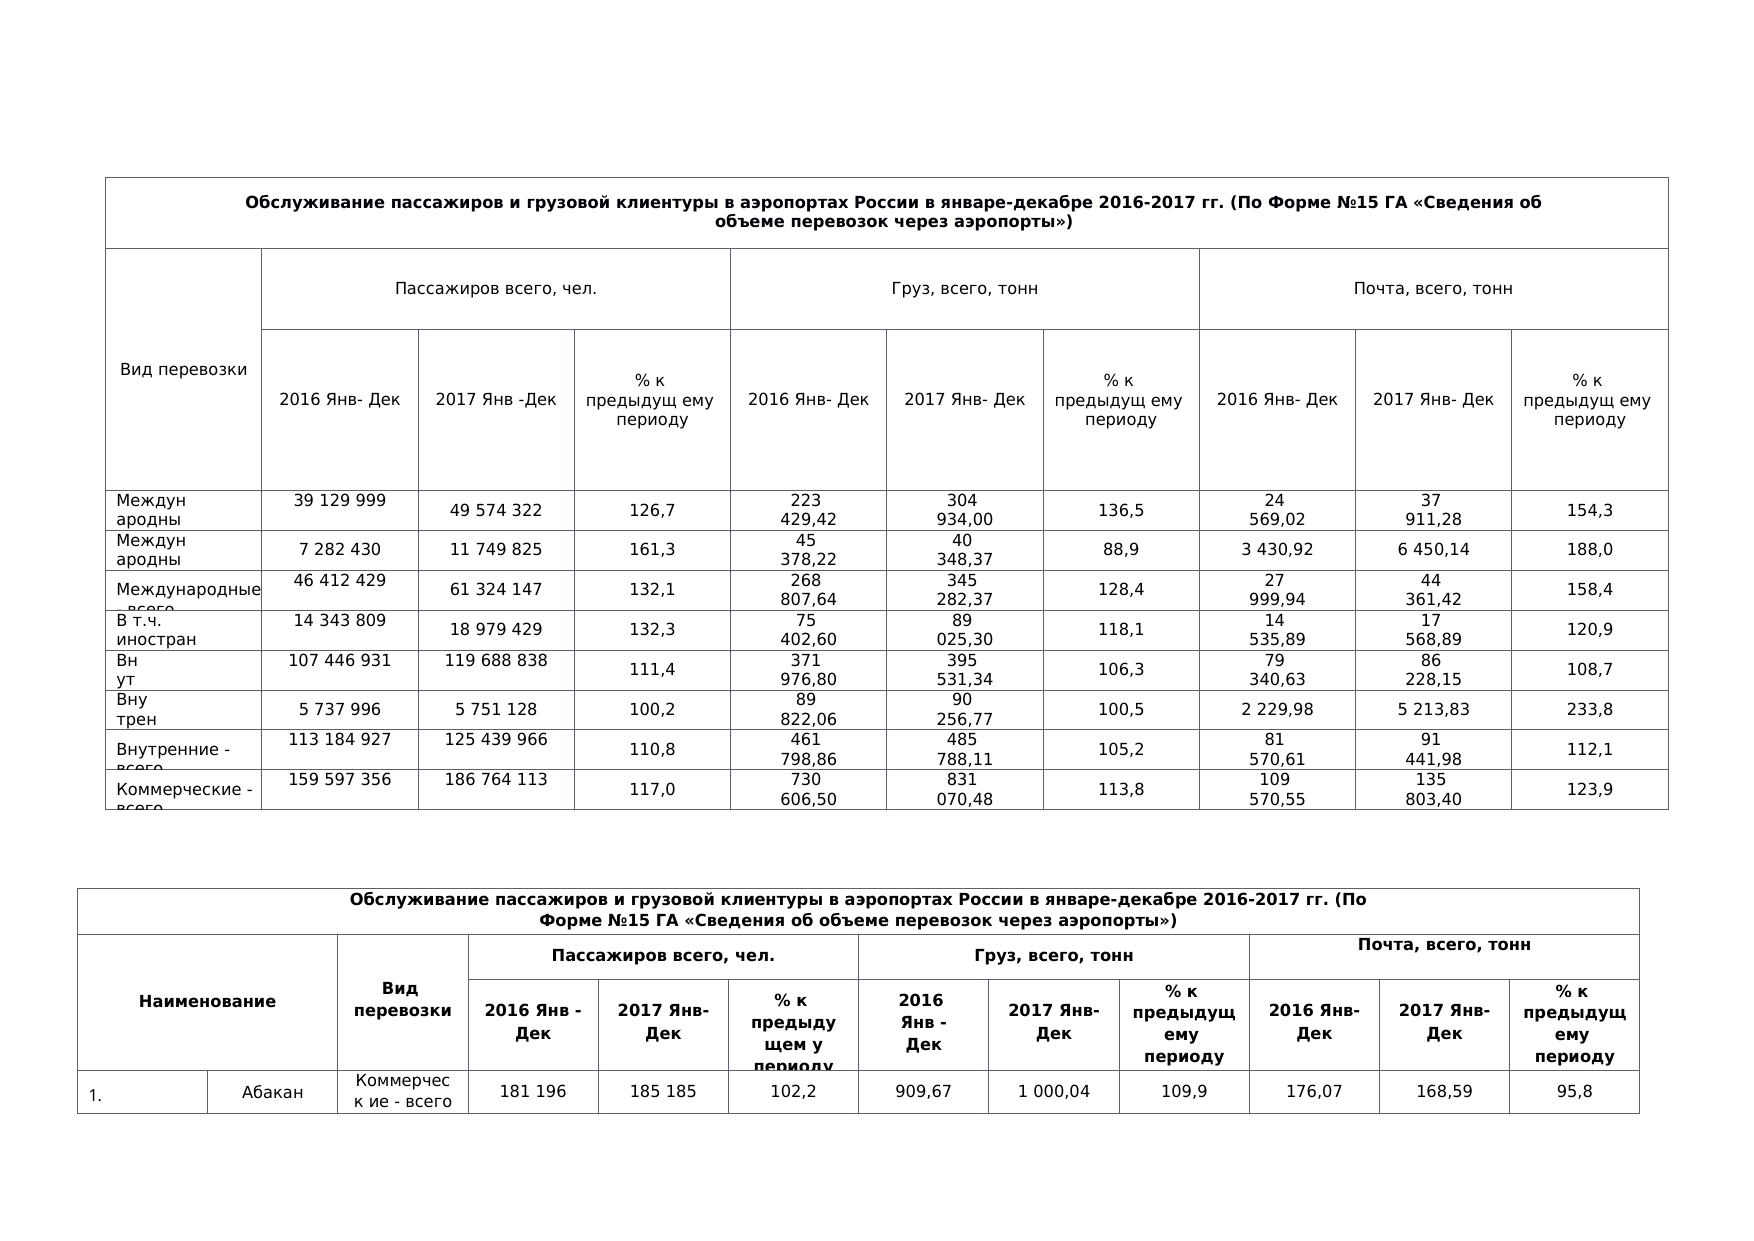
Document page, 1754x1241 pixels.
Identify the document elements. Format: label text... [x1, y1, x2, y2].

table_cell 223 429,42 [731, 491, 886, 530]
table_cell 158,4 [1512, 571, 1668, 610]
table_cell 109,9 [1120, 1071, 1249, 1113]
table_cell Вид перевозки [106, 249, 261, 490]
table_cell В т.ч. иностранные авиакомпании [106, 611, 261, 650]
table_cell 161,3 [575, 531, 730, 570]
table_cell 18 979 429 [419, 611, 574, 650]
table_cell 44 361,42 [1356, 571, 1511, 610]
table_cell 61 324 147 [419, 571, 574, 610]
table_cell 126,7 [575, 491, 730, 530]
table_cell 39 129 999 [262, 491, 418, 530]
table_cell 5 751 128 [419, 691, 574, 729]
table_cell 2016 Янв- Дек [1200, 330, 1355, 490]
table_cell 2017 Янв- Дек [599, 980, 728, 1069]
table_cell 88,9 [1044, 531, 1199, 570]
table_cell Внутренние - всего [106, 730, 261, 769]
table_cell 136,5 [1044, 491, 1199, 530]
table_cell 113 184 927 [262, 730, 418, 769]
table_cell 120,9 [1512, 611, 1668, 650]
table_cell 2016 Янв- Дек [731, 330, 886, 490]
table_cell Вид перевозки [338, 935, 468, 1069]
table_cell 89 025,30 [887, 611, 1043, 650]
table_cell 395 531,34 [887, 651, 1043, 689]
table_cell % к предыдущ ему периоду [1510, 980, 1639, 1069]
table_cell 81 570,61 [1200, 730, 1355, 769]
table_cell 102,2 [729, 1071, 858, 1113]
table_cell 113,8 [1044, 770, 1199, 809]
table_cell 461 798,86 [731, 730, 886, 769]
table_cell 95,8 [1510, 1071, 1639, 1113]
table_cell 125 439 966 [419, 730, 574, 769]
table_cell Абакан [208, 1071, 337, 1113]
table_cell 100,2 [575, 691, 730, 729]
table_cell 6 450,14 [1356, 531, 1511, 570]
table_cell 37 911,28 [1356, 491, 1511, 530]
table_cell 185 185 [599, 1071, 728, 1113]
table_cell 14 535,89 [1200, 611, 1355, 650]
table_cell % к предыдущем у периоду [729, 980, 858, 1069]
table_cell % к предыдущ ему периоду [1512, 330, 1668, 490]
table_cell 90 256,77 [887, 691, 1043, 729]
table_cell 86 228,15 [1356, 651, 1511, 689]
table_cell 5 737 996 [262, 691, 418, 729]
table_cell Международные - всего [106, 571, 261, 610]
table_cell 1. [78, 1071, 207, 1113]
table_cell 188,0 [1512, 531, 1668, 570]
table_cell 2017 Янв -Дек [419, 330, 574, 490]
table_cell 123,9 [1512, 770, 1668, 809]
table_cell 108,7 [1512, 651, 1668, 689]
table_cell 106,3 [1044, 651, 1199, 689]
table_cell 109 570,55 [1200, 770, 1355, 809]
table_cell 154,3 [1512, 491, 1668, 530]
table_cell 2016 Янв - Дек [859, 980, 988, 1069]
table_cell 14 343 809 [262, 611, 418, 650]
table_cell 24 569,02 [1200, 491, 1355, 530]
table_cell 3 430,92 [1200, 531, 1355, 570]
table_cell 45 378,22 [731, 531, 886, 570]
table_cell 304 934,00 [887, 491, 1043, 530]
table_cell 132,1 [575, 571, 730, 610]
table_cell 485 788,11 [887, 730, 1043, 769]
table_cell Почта, всего, тонн [1250, 935, 1639, 979]
table_cell Груз, всего, тонн [859, 935, 1249, 979]
table_cell 2016 Янв- Дек [262, 330, 418, 490]
table_cell 730 606,50 [731, 770, 886, 809]
table_cell Международные -нерегулярные [106, 531, 261, 570]
table_cell 17 568,89 [1356, 611, 1511, 650]
table_cell 345 282,37 [887, 571, 1043, 610]
table_cell 2017 Янв- Дек [887, 330, 1043, 490]
table_cell Международные -регулярные [106, 491, 261, 530]
table_cell 119 688 838 [419, 651, 574, 689]
table_cell 2 229,98 [1200, 691, 1355, 729]
table_cell Почта, всего, тонн [1200, 249, 1668, 329]
table_cell 46 412 429 [262, 571, 418, 610]
table_cell 2016 Янв -Дек [469, 980, 598, 1069]
table_cell 118,1 [1044, 611, 1199, 650]
table_cell Внутренние -нерегулярные [106, 691, 261, 729]
table_cell 5 213,83 [1356, 691, 1511, 729]
table_cell Пассажиров всего, чел. [262, 249, 730, 329]
table_cell 159 597 356 [262, 770, 418, 809]
table_cell 233,8 [1512, 691, 1668, 729]
table_cell 105,2 [1044, 730, 1199, 769]
table_cell 831 070,48 [887, 770, 1043, 809]
table_cell 111,4 [575, 651, 730, 689]
table_cell 2016 Янв- Дек [1250, 980, 1379, 1069]
table_cell 181 196 [469, 1071, 598, 1113]
table_cell 132,3 [575, 611, 730, 650]
table_cell 1 000,04 [989, 1071, 1119, 1113]
table_cell 168,59 [1380, 1071, 1509, 1113]
table_cell 112,1 [1512, 730, 1668, 769]
table_header Обслуживание пассажиров и грузовой клиентуры в аэропортах России в январе-декабре 2016-2017 гг. (По Форме №15 ГА «Сведения об объеме перевозок через аэропорты») [106, 178, 1668, 248]
table_cell 49 574 322 [419, 491, 574, 530]
table_header Обслуживание пассажиров и грузовой клиентуры в аэропортах России в январе-декабре 2016-2017 гг. (По Форме №15 ГА «Сведения об объеме перевозок через аэропорты») [78, 889, 1639, 934]
table_cell 268 807,64 [731, 571, 886, 610]
table_cell 909,67 [859, 1071, 988, 1113]
table_cell % к предыдущ ему периоду [1044, 330, 1199, 490]
table_cell 107 446 931 [262, 651, 418, 689]
table_cell 135 803,40 [1356, 770, 1511, 809]
table_cell Коммерческ ие - всего [338, 1071, 468, 1113]
table_cell 75 402,60 [731, 611, 886, 650]
table_cell 89 822,06 [731, 691, 886, 729]
table_cell % к предыдущ ему периоду [1120, 980, 1249, 1069]
table_cell Наименование [78, 935, 337, 1069]
table_cell 110,8 [575, 730, 730, 769]
table_cell % к предыдущ ему периоду [575, 330, 730, 490]
table_cell 2017 Янв- Дек [989, 980, 1119, 1069]
table_cell Коммерческие - всего [106, 770, 261, 809]
table_cell Внутренние - регулярные [106, 651, 261, 689]
table_cell 117,0 [575, 770, 730, 809]
table_cell 176,07 [1250, 1071, 1379, 1113]
table_cell Пассажиров всего, чел. [469, 935, 858, 979]
table_cell 371 976,80 [731, 651, 886, 689]
table_cell 7 282 430 [262, 531, 418, 570]
table_cell 79 340,63 [1200, 651, 1355, 689]
table_cell 128,4 [1044, 571, 1199, 610]
table_cell 2017 Янв- Дек [1356, 330, 1511, 490]
table_cell Груз, всего, тонн [731, 249, 1199, 329]
table_cell 186 764 113 [419, 770, 574, 809]
table_cell 100,5 [1044, 691, 1199, 729]
table_cell 27 999,94 [1200, 571, 1355, 610]
table_cell 11 749 825 [419, 531, 574, 570]
table_cell 91 441,98 [1356, 730, 1511, 769]
table_cell 2017 Янв- Дек [1380, 980, 1509, 1069]
table_cell 40 348,37 [887, 531, 1043, 570]
